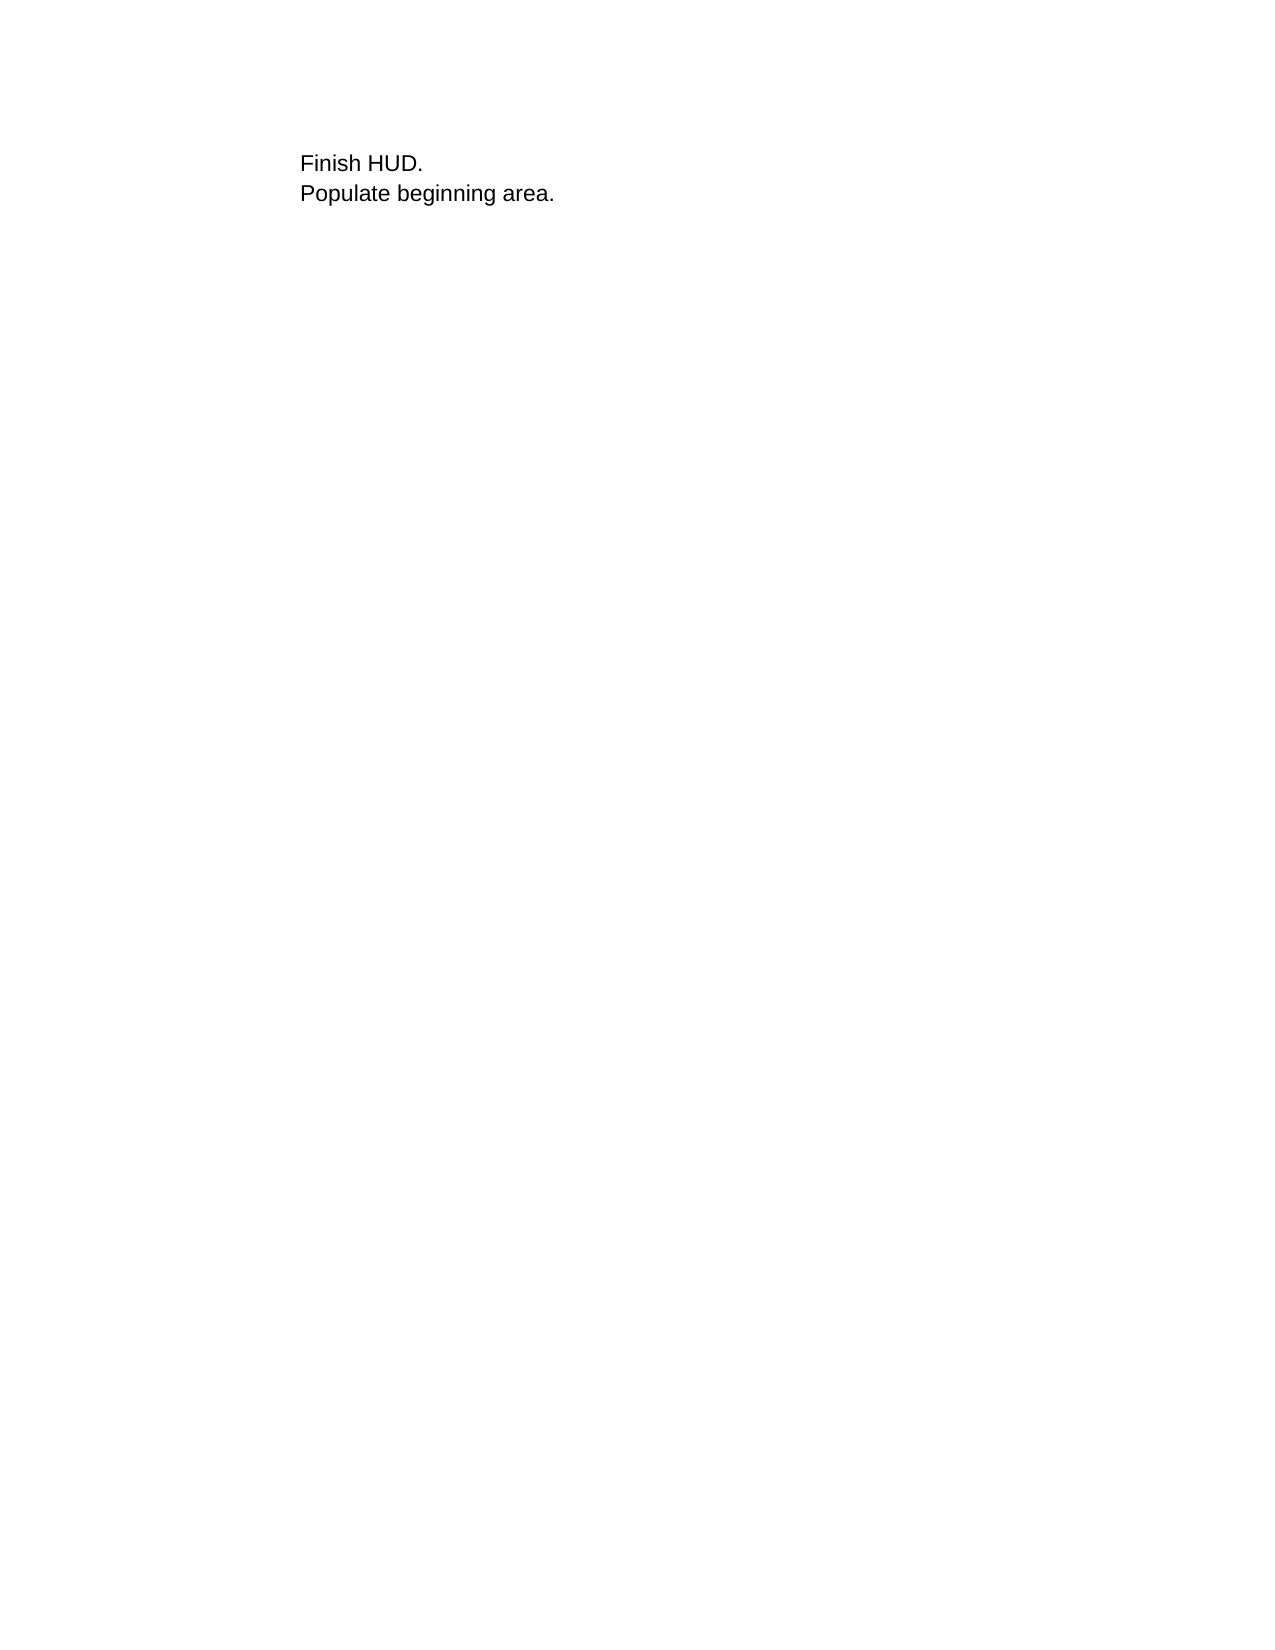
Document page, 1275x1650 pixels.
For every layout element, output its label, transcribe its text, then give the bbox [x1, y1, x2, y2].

text Finish HUD. [150, 150, 1125, 176]
text Populate beginning area. [150, 180, 1125, 207]
